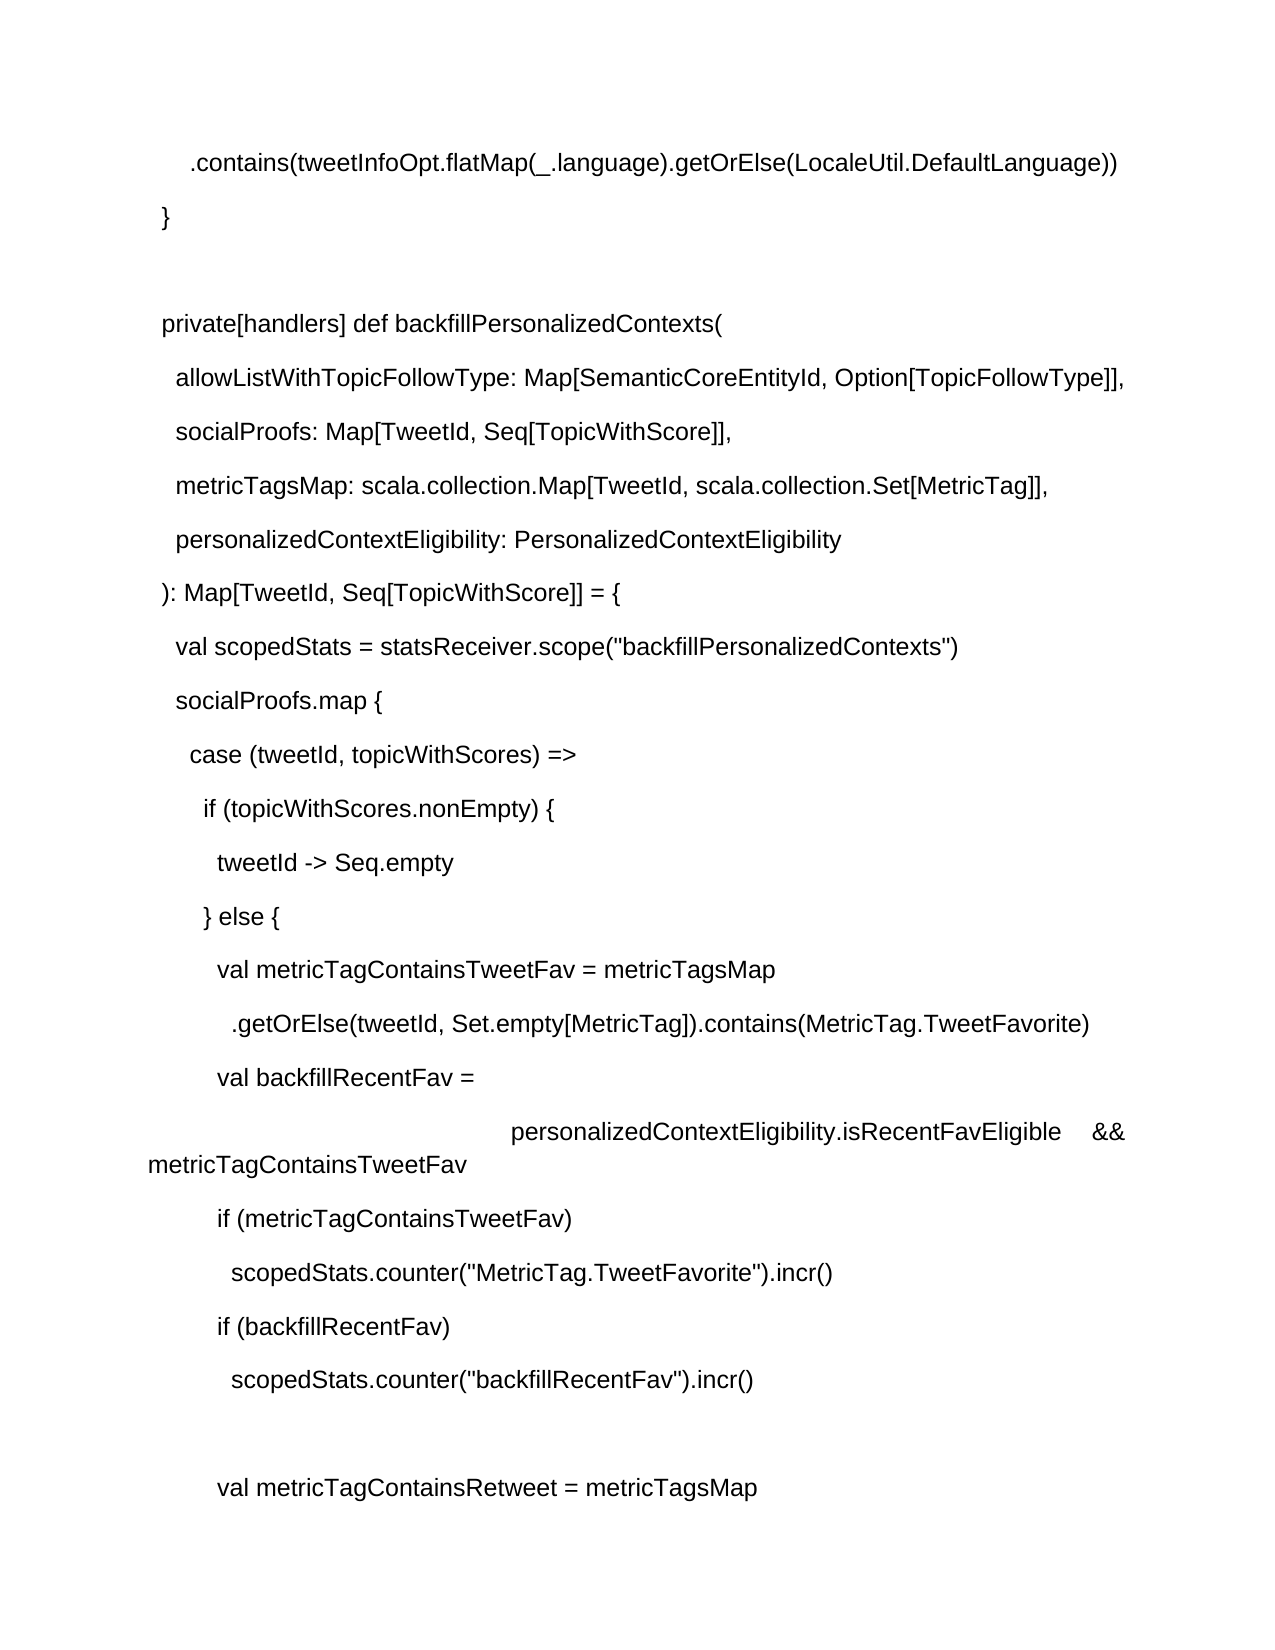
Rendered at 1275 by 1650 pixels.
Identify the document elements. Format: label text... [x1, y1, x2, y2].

text if (metricTagContainsTweetFav) [148, 1204, 1127, 1233]
text scopedStats.counter("backfillRecentFav").incr() [148, 1365, 1127, 1394]
text personalizedContextEligibility: PersonalizedContextEligibility [148, 524, 1127, 553]
text allowListWithTopicFollowType: Map[SemanticCoreEntityId, Option[TopicFollowType]], [148, 363, 1127, 392]
text } else { [148, 902, 1127, 930]
text .contains(tweetInfoOpt.flatMap(_.language).getOrElse(LocaleUtil.DefaultLanguage)) [148, 148, 1127, 176]
text scopedStats.counter("MetricTag.TweetFavorite").incr() [148, 1258, 1127, 1286]
text val scopedStats = statsReceiver.scope("backfillPersonalizedContexts") [148, 632, 1127, 661]
text ): Map[TweetId, Seq[TopicWithScore]] = { [148, 578, 1127, 607]
text personalizedContextEligibility.isRecentFavEligible && metricTagContainsTweetFav [148, 1117, 1127, 1179]
text metricTagsMap: scala.collection.Map[TweetId, scala.collection.Set[MetricTag]], [148, 471, 1127, 499]
text val metricTagContainsTweetFav = metricTagsMap [148, 955, 1127, 984]
text } [148, 201, 1127, 230]
text val backfillRecentFav = [148, 1063, 1127, 1092]
text if (backfillRecentFav) [148, 1312, 1127, 1340]
text socialProofs.map { [148, 686, 1127, 715]
text case (tweetId, topicWithScores) => [148, 740, 1127, 769]
text .getOrElse(tweetId, Set.empty[MetricTag]).contains(MetricTag.TweetFavorite) [148, 1009, 1127, 1038]
text private[handlers] def backfillPersonalizedContexts( [148, 309, 1127, 338]
text socialProofs: Map[TweetId, Seq[TopicWithScore]], [148, 417, 1127, 446]
text if (topicWithScores.nonEmpty) { [148, 794, 1127, 823]
text val metricTagContainsRetweet = metricTagsMap [148, 1473, 1127, 1502]
text tweetId -> Seq.empty [148, 848, 1127, 876]
